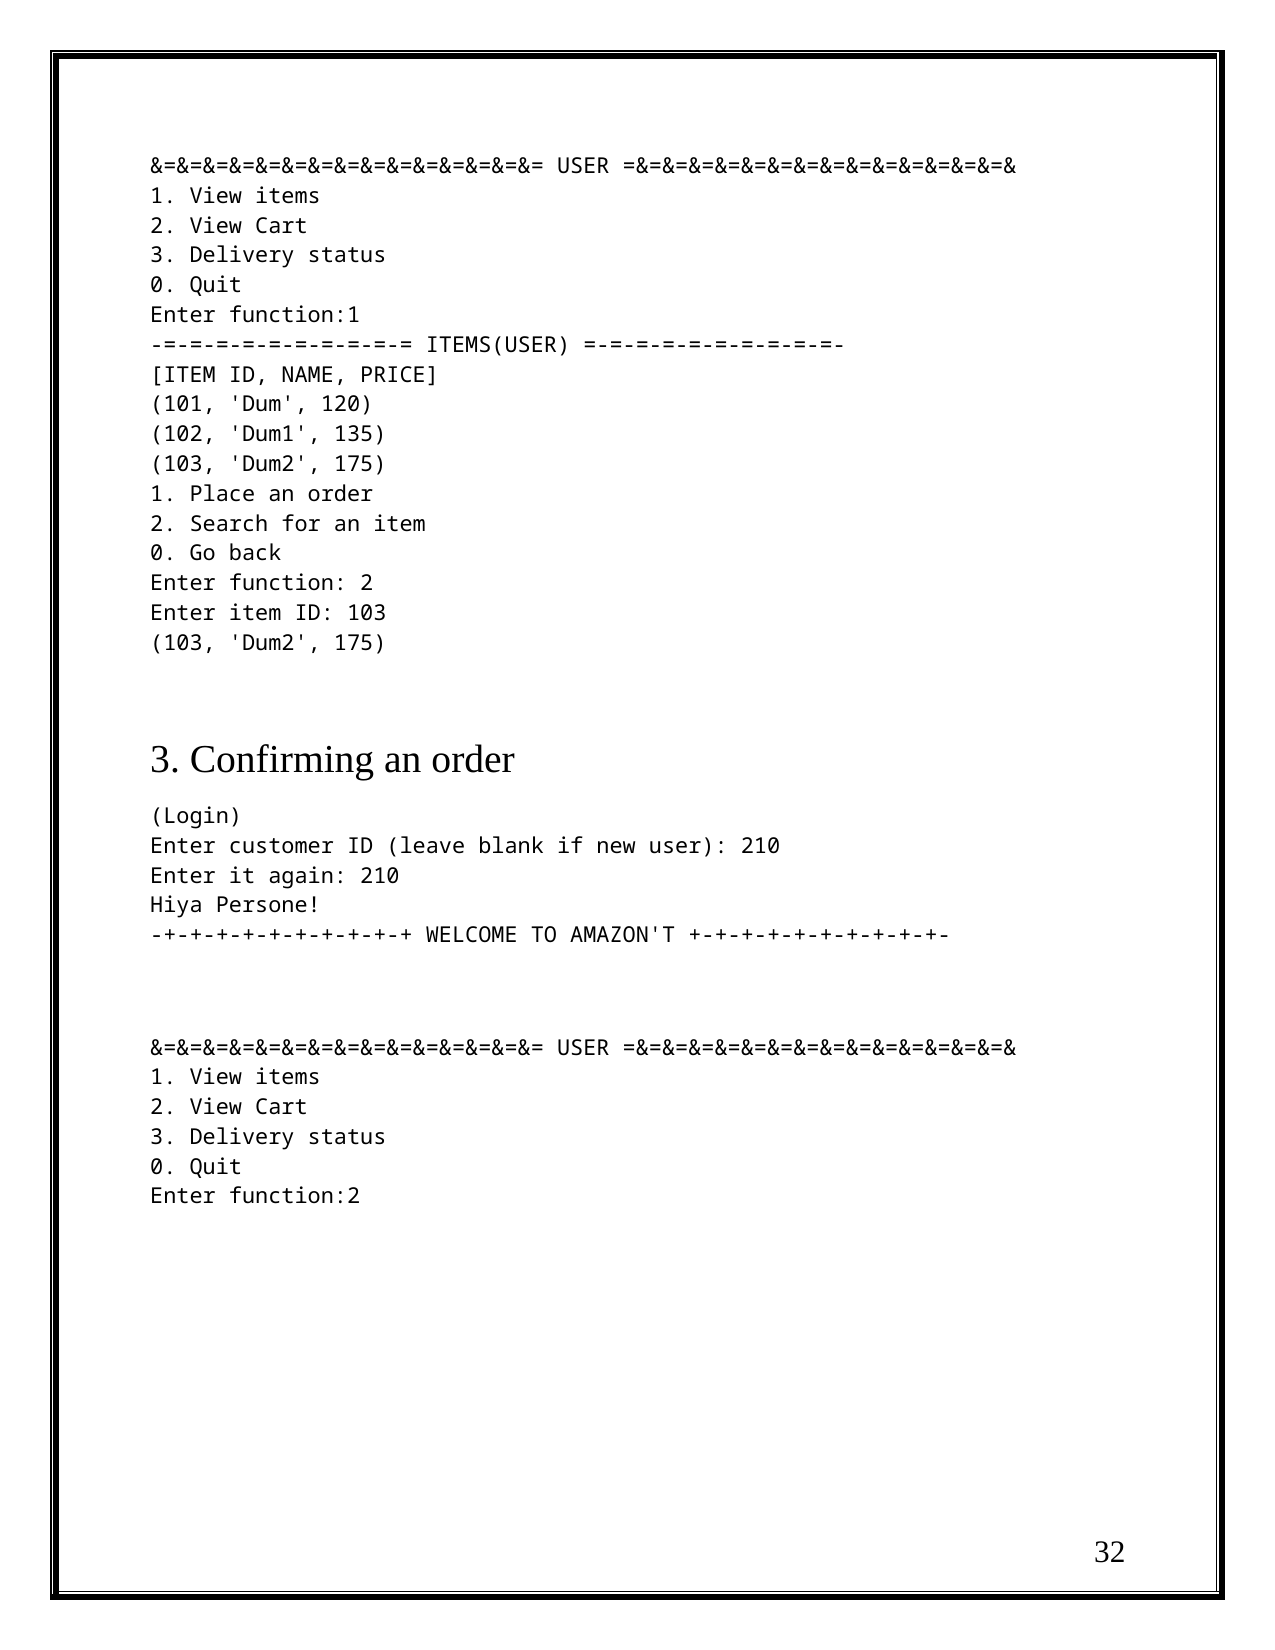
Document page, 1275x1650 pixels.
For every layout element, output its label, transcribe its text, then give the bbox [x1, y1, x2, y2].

subtitle 2. Search for an item [150, 507, 1125, 537]
subtitle -=-=-=-=-=-=-=-=-=-= ITEMS(USER) =-=-=-=-=-=-=-=-=-=- [150, 329, 1125, 358]
subtitle 0. Quit [150, 269, 1125, 299]
subtitle 2. View Cart [150, 209, 1125, 239]
subtitle Hiya Persone! [150, 889, 1125, 919]
subtitle (101, 'Dum', 120) [150, 388, 1125, 418]
subtitle 0. Go back [150, 537, 1125, 567]
subtitle 3. Delivery status [150, 1121, 1125, 1151]
subtitle 0. Quit [150, 1151, 1125, 1180]
subtitle (103, 'Dum2', 175) [150, 448, 1125, 478]
subtitle 3. Confirming an order [150, 735, 1125, 781]
subtitle (103, 'Dum2', 175) [150, 627, 1125, 656]
subtitle Enter it again: 210 [150, 859, 1125, 889]
subtitle Enter function:1 [150, 299, 1125, 329]
subtitle Enter item ID: 103 [150, 597, 1125, 627]
subtitle 1. View items [150, 180, 1125, 209]
subtitle -+-+-+-+-+-+-+-+-+-+ WELCOME TO AMAZON'T +-+-+-+-+-+-+-+-+-+- [150, 919, 1125, 949]
subtitle (102, 'Dum1', 135) [150, 418, 1125, 448]
subtitle 1. View items [150, 1061, 1125, 1091]
subtitle &=&=&=&=&=&=&=&=&=&=&=&=&=&=&= USER =&=&=&=&=&=&=&=&=&=&=&=&=&=&=& [150, 1031, 1125, 1061]
subtitle [ITEM ID, NAME, PRICE] [150, 358, 1125, 388]
subtitle 1. Place an order [150, 478, 1125, 507]
subtitle Enter function: 2 [150, 567, 1125, 597]
subtitle 2. View Cart [150, 1091, 1125, 1121]
subtitle 3. Delivery status [150, 239, 1125, 269]
subtitle &=&=&=&=&=&=&=&=&=&=&=&=&=&=&= USER =&=&=&=&=&=&=&=&=&=&=&=&=&=&=& [150, 150, 1125, 180]
subtitle (Login) [150, 800, 1125, 830]
subtitle Enter function:2 [150, 1180, 1125, 1210]
subtitle Enter customer ID (leave blank if new user): 210 [150, 830, 1125, 859]
